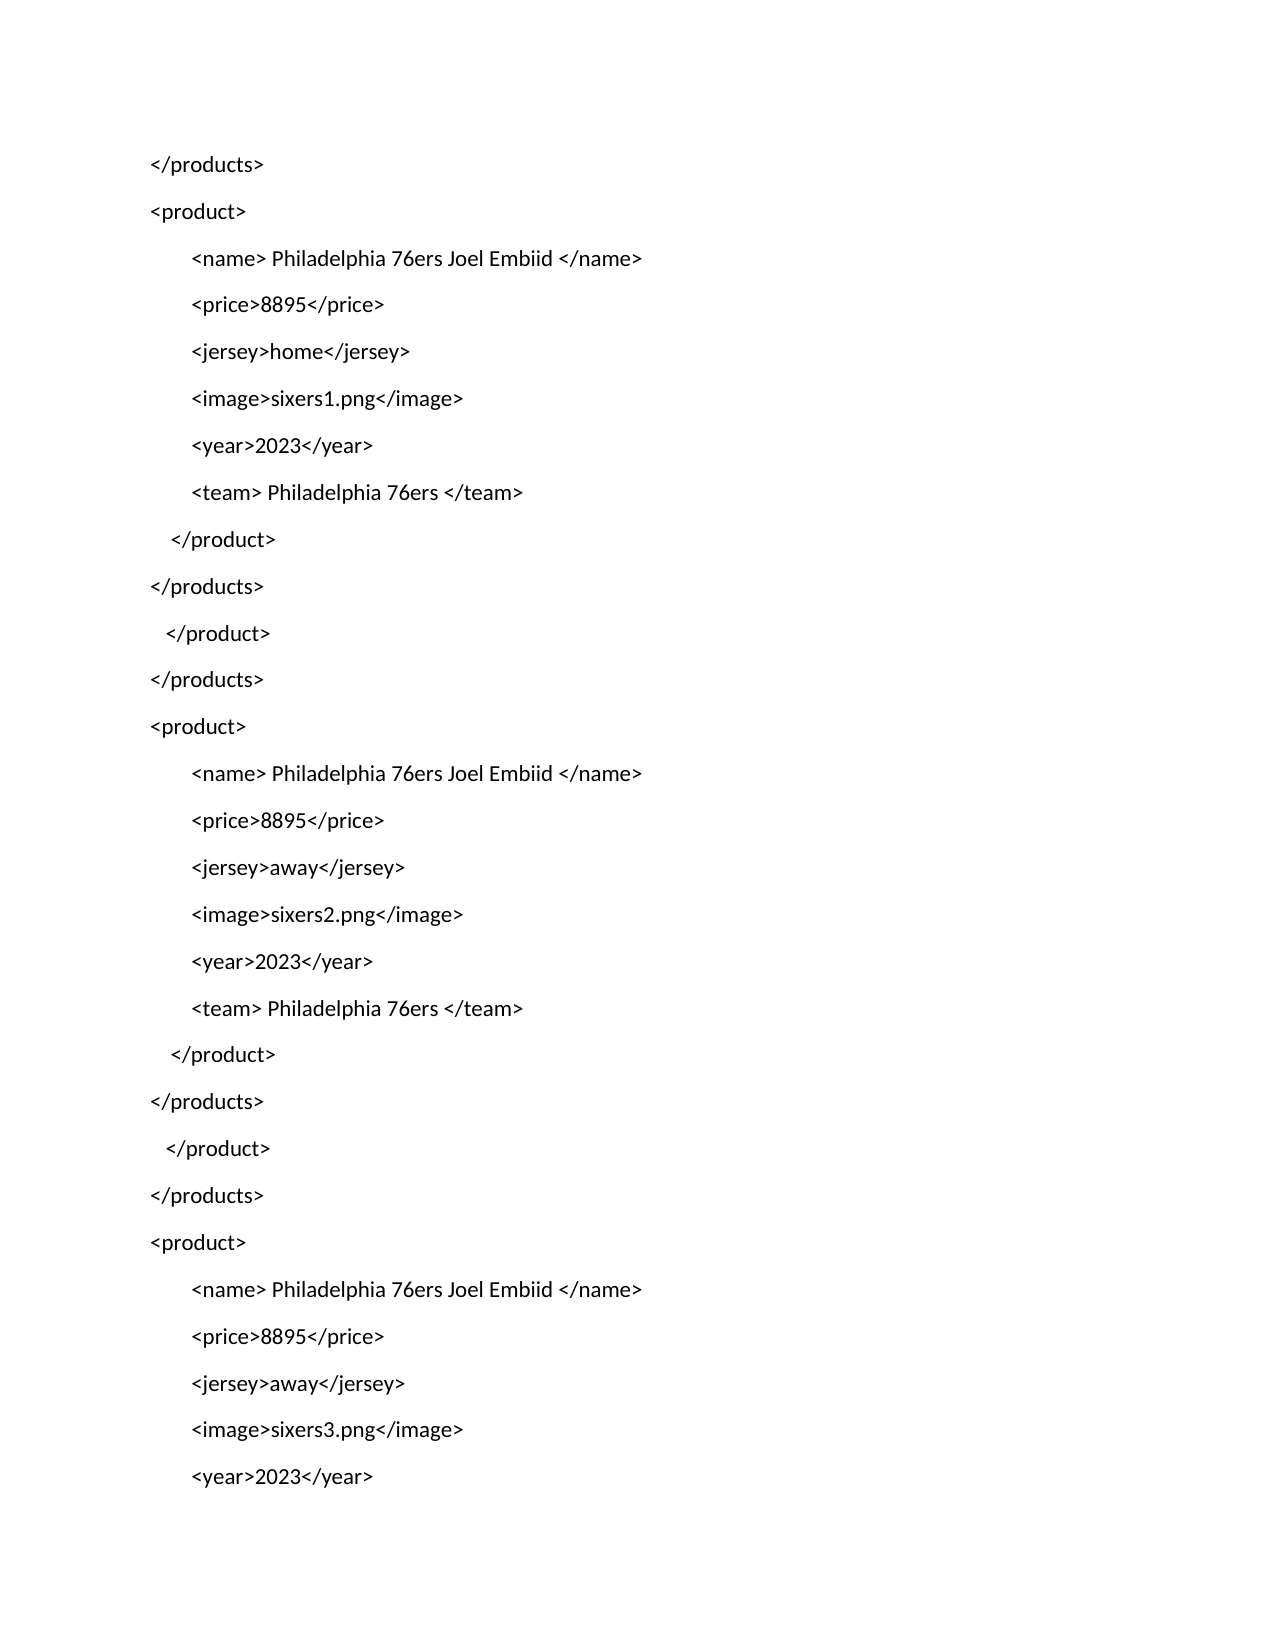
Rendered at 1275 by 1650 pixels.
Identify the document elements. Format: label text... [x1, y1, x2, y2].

text <image>sixers3.png</image> [150, 1416, 1125, 1444]
text </products> [150, 666, 1125, 694]
text <name> Philadelphia 76ers Joel Embiid </name> [150, 759, 1125, 787]
text </products> [150, 1087, 1125, 1116]
text </product> [150, 525, 1125, 553]
text <image>sixers2.png</image> [150, 900, 1125, 928]
text </product> [150, 1041, 1125, 1069]
text <team> Philadelphia 76ers </team> [150, 994, 1125, 1022]
text <jersey>away</jersey> [150, 853, 1125, 881]
text </product> [150, 619, 1125, 647]
text </product> [150, 1134, 1125, 1162]
text <year>2023</year> [150, 1462, 1125, 1491]
text <name> Philadelphia 76ers Joel Embiid </name> [150, 244, 1125, 272]
text <price>8895</price> [150, 1322, 1125, 1350]
text </products> [150, 150, 1125, 178]
text <price>8895</price> [150, 806, 1125, 834]
text <product> [150, 197, 1125, 225]
text <product> [150, 712, 1125, 741]
text <team> Philadelphia 76ers </team> [150, 478, 1125, 506]
text <product> [150, 1228, 1125, 1256]
text <image>sixers1.png</image> [150, 384, 1125, 412]
text <jersey>home</jersey> [150, 337, 1125, 366]
text <jersey>away</jersey> [150, 1369, 1125, 1397]
text <year>2023</year> [150, 431, 1125, 459]
text </products> [150, 572, 1125, 600]
text <price>8895</price> [150, 291, 1125, 319]
text <name> Philadelphia 76ers Joel Embiid </name> [150, 1275, 1125, 1303]
text </products> [150, 1181, 1125, 1209]
text <year>2023</year> [150, 947, 1125, 975]
